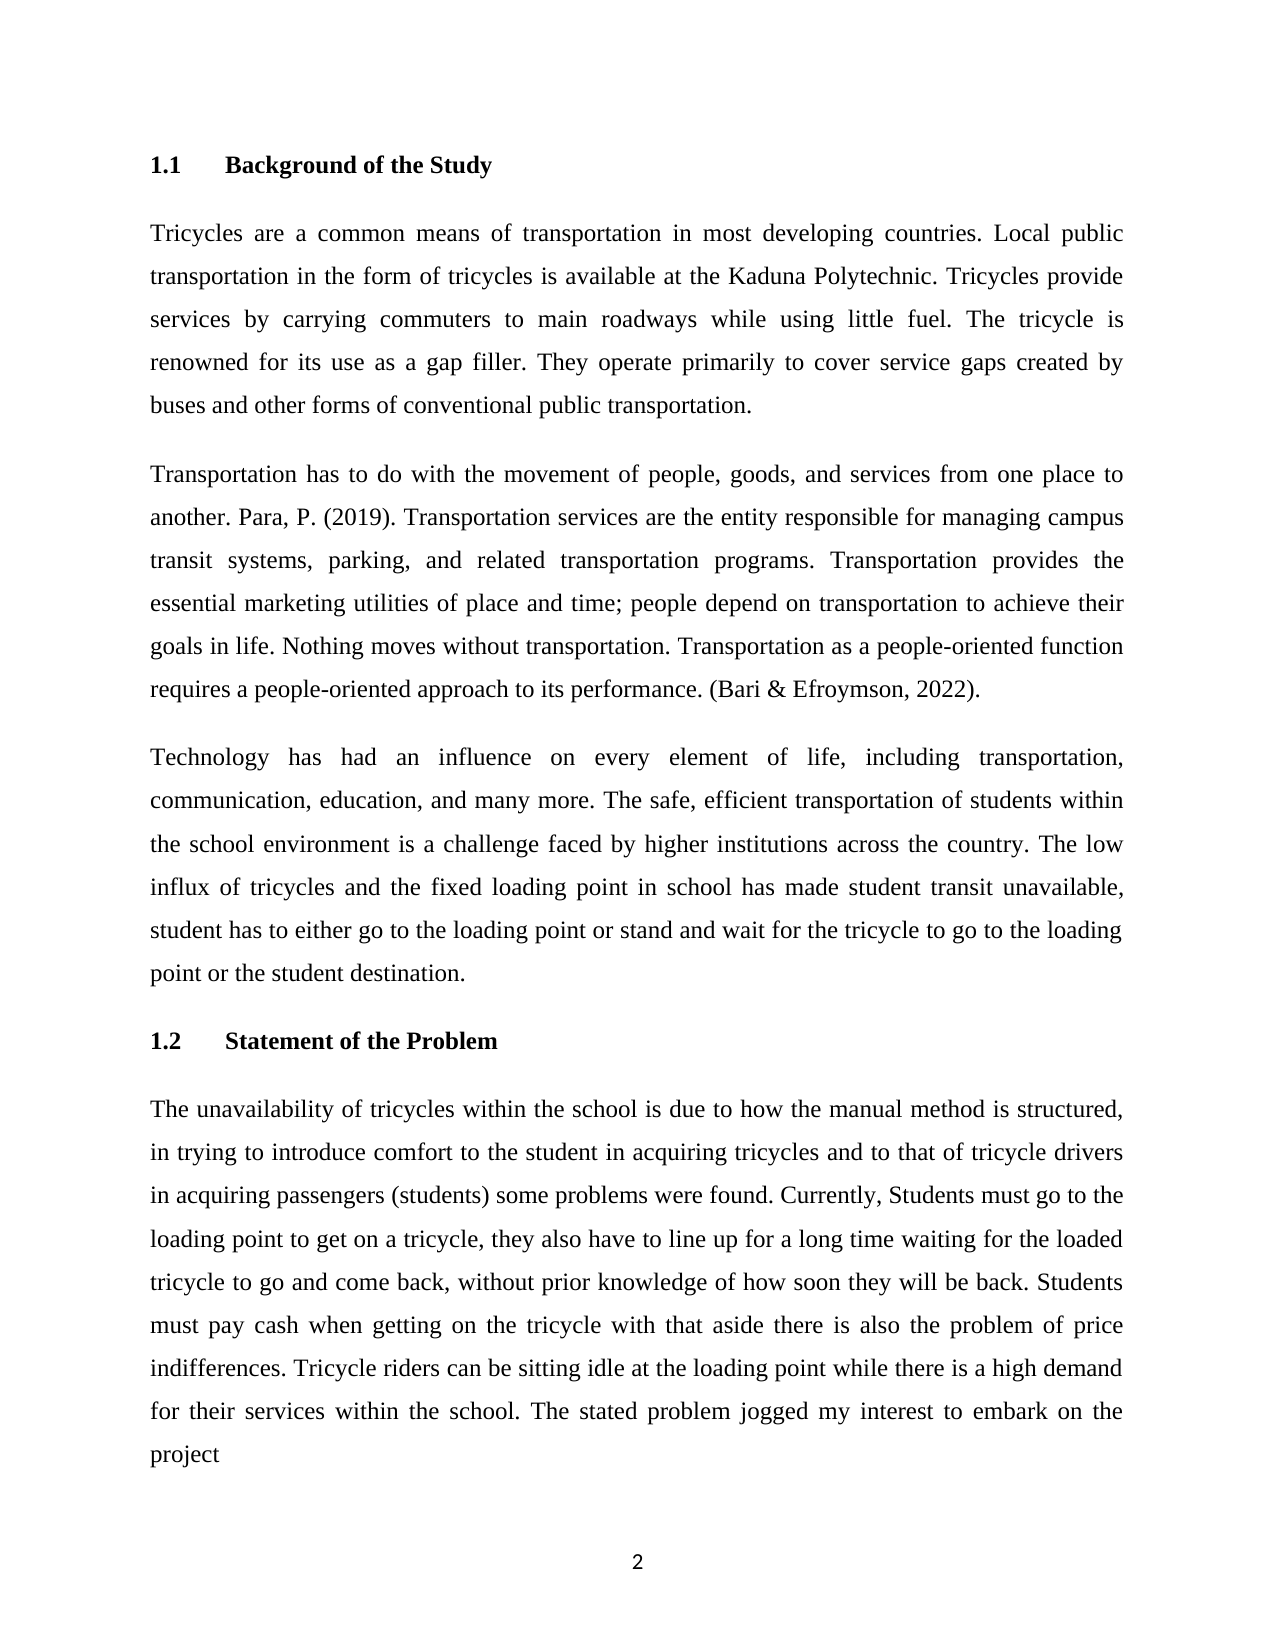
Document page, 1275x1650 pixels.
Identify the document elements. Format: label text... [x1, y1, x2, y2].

text Tricycles are a common means of transportation in most developing countries. Local public transportation in the form of tricycles is available at the Kaduna Polytechnic. Tricycles provide services by carrying commuters to main roadways while using little fuel. The tricycle is renowned for its use as a gap filler. They operate primarily to cover service gaps created by buses and other forms of conventional public transportation. [150, 218, 1125, 419]
text The unavailability of tricycles within the school is due to how the manual method is structured, in trying to introduce comfort to the student in acquiring tricycles and to that of tricycle drivers in acquiring passengers (students) some problems were found. Currently, Students must go to the loading point to get on a tricycle, they also have to line up for a long time waiting for the loaded tricycle to go and come back, without prior knowledge of how soon they will be back. Students must pay cash when getting on the tricycle with that aside there is also the problem of price indifferences. Tricycle riders can be sitting idle at the loading point while there is a high demand for their services within the school. The stated problem jogged my interest to embark on the project [150, 1094, 1125, 1468]
text Transportation has to do with the movement of people, goods, and services from one place to another. Para, P. (2019). Transportation services are the entity responsible for managing campus transit systems, parking, and related transportation programs. Transportation provides the essential marketing utilities of place and time; people depend on transportation to achieve their goals in life. Nothing moves without transportation. Transportation as a people-oriented function requires a people-oriented approach to its performance. (Bari & Efroymson, 2022). [150, 459, 1125, 703]
text 1.2 Statement of the Problem [150, 1026, 1125, 1055]
text Technology has had an influence on every element of life, including transportation, communication, education, and many more. The safe, efficient transportation of students within the school environment is a challenge faced by higher institutions across the country. The low influx of tricycles and the fixed loading point in school has made student transit unavailable, student has to either go to the loading point or stand and wait for the tricycle to go to the loading point or the student destination. [150, 742, 1125, 987]
text 1.1 Background of the Study [150, 150, 1125, 179]
